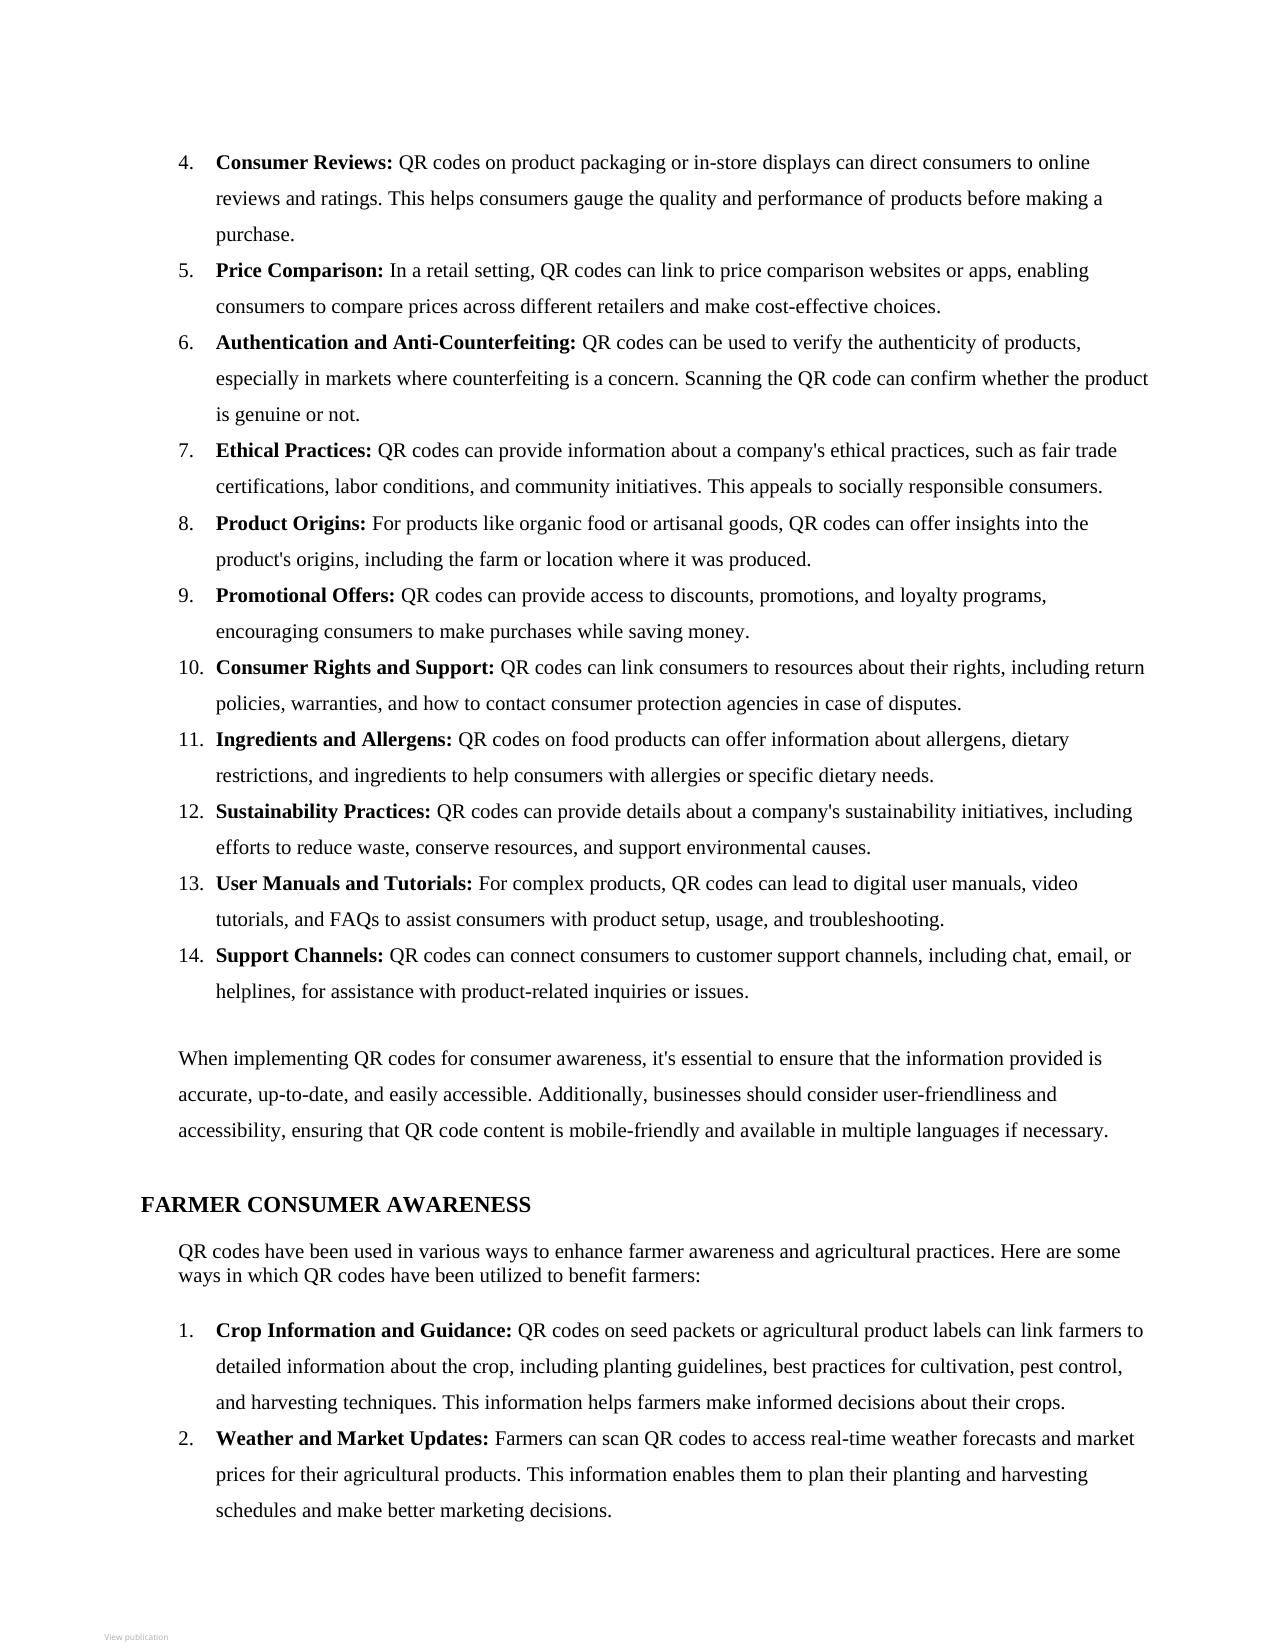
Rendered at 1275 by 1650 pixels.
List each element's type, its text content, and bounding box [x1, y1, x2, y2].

list Sustainability Practices: QR codes can provide details about a company's sustainability initiatives, including efforts to reduce waste, conserve resources, and support environmental causes. [178, 799, 1153, 859]
list Product Origins: For products like organic food or artisanal goods, QR codes can offer insights into the product's origins, including the farm or location where it was produced. [178, 510, 1153, 571]
list Promotional Offers: QR codes can provide access to discounts, promotions, and loyalty programs, encouraging consumers to make purchases while saving money. [178, 582, 1153, 643]
list Price Comparison: In a retail setting, QR codes can link to price comparison websites or apps, enabling consumers to compare prices across different retailers and make cost-effective choices. [178, 258, 1153, 318]
list Authentication and Anti-Counterfeiting: QR codes can be used to verify the authenticity of products, especially in markets where counterfeiting is a concern. Scanning the QR code can confirm whether the product is genuine or not. [178, 330, 1153, 426]
list User Manuals and Tutorials: For complex products, QR codes can lead to digital user manuals, video tutorials, and FAQs to assist consumers with product setup, usage, and troubleshooting. [178, 871, 1153, 931]
text QR codes have been used in various ways to enhance farmer awareness and agricultural practices. Here are some ways in which QR codes have been utilized to benefit farmers: [178, 1239, 1153, 1287]
list Consumer Reviews: QR codes on product packaging or in-store displays can direct consumers to online reviews and ratings. This helps consumers gauge the quality and performance of products before making a purchase. [178, 150, 1153, 246]
text When implementing QR codes for consumer awareness, it's essential to ensure that the information provided is accurate, up-to-date, and easily accessible. Additionally, businesses should consider user-friendliness and accessibility, ensuring that QR code content is mobile-friendly and available in multiple languages if necessary. [178, 1046, 1153, 1142]
list Crop Information and Guidance: QR codes on seed packets or agricultural product labels can link farmers to detailed information about the crop, including planting guidelines, best practices for cultivation, pest control, and harvesting techniques. This information helps farmers make informed decisions about their crops. [178, 1318, 1153, 1414]
list Weather and Market Updates: Farmers can scan QR codes to access real-time weather forecasts and market prices for their agricultural products. This information enables them to plan their planting and harvesting schedules and make better marketing decisions. [178, 1426, 1153, 1522]
list Support Channels: QR codes can connect consumers to customer support channels, including chat, email, or helplines, for assistance with product-related inquiries or issues. [178, 943, 1153, 1003]
text FARMER CONSUMER AWARENESS [141, 1183, 1153, 1217]
list Ethical Practices: QR codes can provide information about a company's ethical practices, such as fair trade certifications, labor conditions, and community initiatives. This appeals to socially responsible consumers. [178, 438, 1153, 498]
list Consumer Rights and Support: QR codes can link consumers to resources about their rights, including return policies, warranties, and how to contact consumer protection agencies in case of disputes. [178, 654, 1153, 715]
list Ingredients and Allergens: QR codes on food products can offer information about allergens, dietary restrictions, and ingredients to help consumers with allergies or specific dietary needs. [178, 727, 1153, 787]
